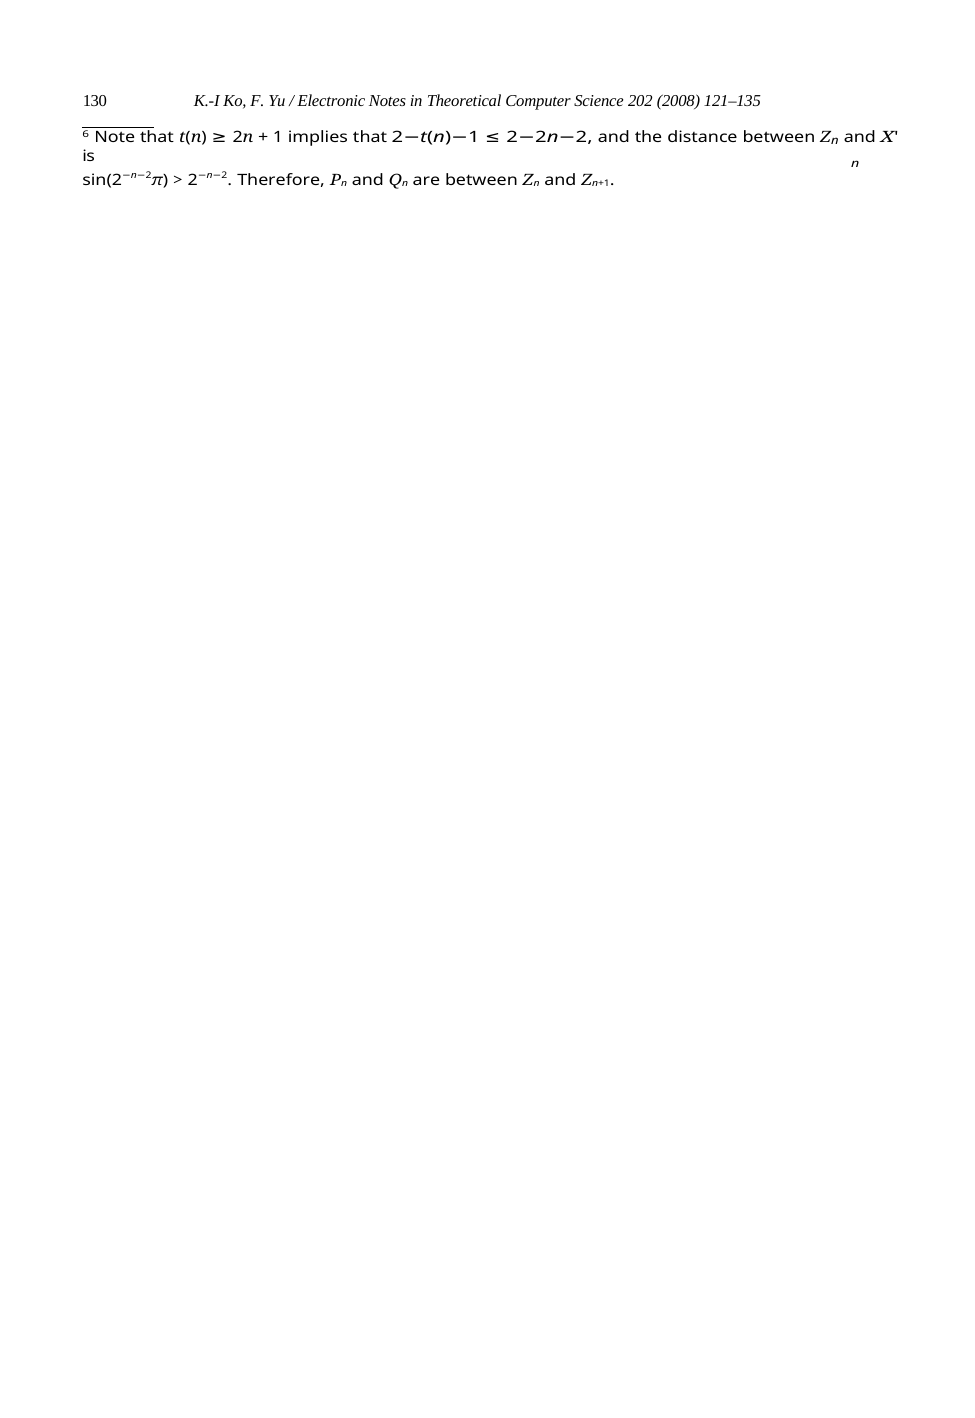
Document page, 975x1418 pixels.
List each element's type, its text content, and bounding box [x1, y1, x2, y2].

text sin(2−n−2π) > 2−n−2. Therefore, Pn and Qn are between Zn and Zn+1. [82, 168, 910, 189]
text 6 Note that t(n) ≥ 2n + 1 implies that 2−t(n)−1 ≤ 2−2n−2, and the distance between Zn and X' is [82, 129, 910, 168]
